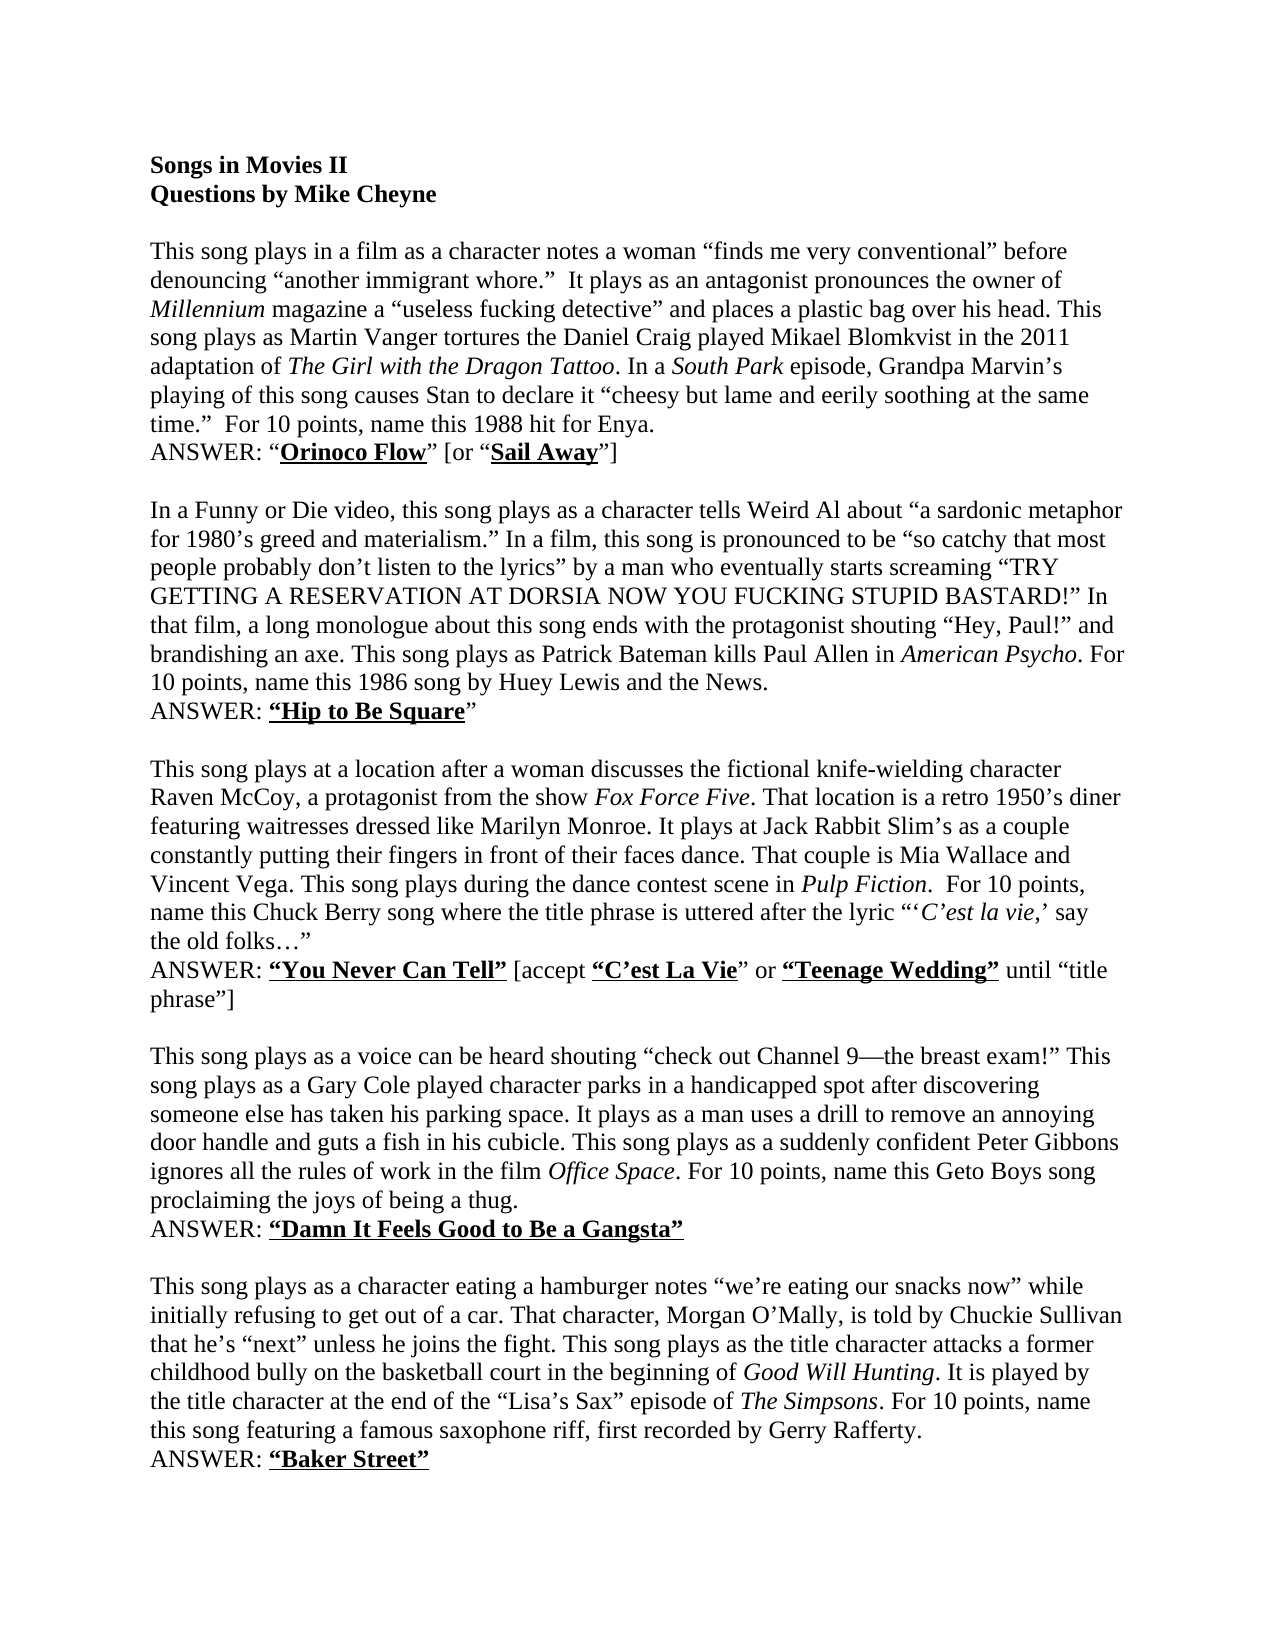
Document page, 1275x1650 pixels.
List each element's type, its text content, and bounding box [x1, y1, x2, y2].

text Questions by Mike Cheyne [150, 179, 1125, 207]
text ANSWER: “Hip to Be Square” [150, 696, 1125, 725]
text ANSWER: “You Never Can Tell” [accept “C’est La Vie” or “Teenage Wedding” until “title phrase”] [150, 955, 1125, 1012]
text In a Funny or Die video, this song plays as a character tells Weird Al about “a sardonic metaphor for 1980’s greed and materialism.” In a film, this song is pronounced to be “so catchy that most people probably don’t listen to the lyrics” by a man who eventually starts screaming “TRY GETTING A RESERVATION AT DORSIA NOW YOU FUCKING STUPID BASTARD!” In that film, a long monologue about this song ends with the protagonist shouting “Hey, Paul!” and brandishing an axe. This song plays as Patrick Bateman kills Paul Allen in American Psycho. For 10 points, name this 1986 song by Huey Lewis and the News. [150, 495, 1125, 696]
text This song plays at a location after a woman discusses the fictional knife-wielding character Raven McCoy, a protagonist from the show Fox Force Five. That location is a retro 1950’s diner featuring waitresses dressed like Marilyn Monroe. It plays at Jack Rabbit Slim’s as a couple constantly putting their fingers in front of their faces dance. That couple is Mia Wallace and Vincent Vega. This song plays during the dance contest scene in Pulp Fiction. For 10 points, name this Chuck Berry song where the title phrase is uttered after the lyric “‘C’est la vie,’ say the old folks…” [150, 754, 1125, 955]
text Songs in Movies II [150, 150, 1125, 179]
text This song plays in a film as a character notes a woman “finds me very conventional” before denouncing “another immigrant whore.” It plays as an antagonist pronounces the owner of Millennium magazine a “useless fucking detective” and places a plastic bag over his head. This song plays as Martin Vanger tortures the Daniel Craig played Mikael Blomkvist in the 2011 adaptation of The Girl with the Dragon Tattoo. In a South Park episode, Grandpa Marvin’s playing of this song causes Stan to declare it “cheesy but lame and eerily soothing at the same time.” For 10 points, name this 1988 hit for Enya. [150, 236, 1125, 437]
text This song plays as a voice can be heard shouting “check out Channel 9—the breast exam!” This song plays as a Gary Cole played character parks in a handicapped spot after discovering someone else has taken his parking space. It plays as a man uses a drill to remove an annoying door handle and guts a fish in his cubicle. This song plays as a suddenly confident Peter Gibbons ignores all the rules of work in the film Office Space. For 10 points, name this Geto Boys song proclaiming the joys of being a thug. [150, 1041, 1125, 1214]
text ANSWER: “Orinoco Flow” [or “Sail Away”] [150, 437, 1125, 466]
text ANSWER: “Baker Street” [150, 1444, 1125, 1472]
text ANSWER: “Damn It Feels Good to Be a Gangsta” [150, 1214, 1125, 1242]
text This song plays as a character eating a hamburger notes “we’re eating our snacks now” while initially refusing to get out of a car. That character, Morgan O’Mally, is told by Chuckie Sullivan that he’s “next” unless he joins the fight. This song plays as the title character attacks a former childhood bully on the basketball court in the beginning of Good Will Hunting. It is played by the title character at the end of the “Lisa’s Sax” episode of The Simpsons. For 10 points, name this song featuring a famous saxophone riff, first recorded by Gerry Rafferty. [150, 1271, 1125, 1444]
